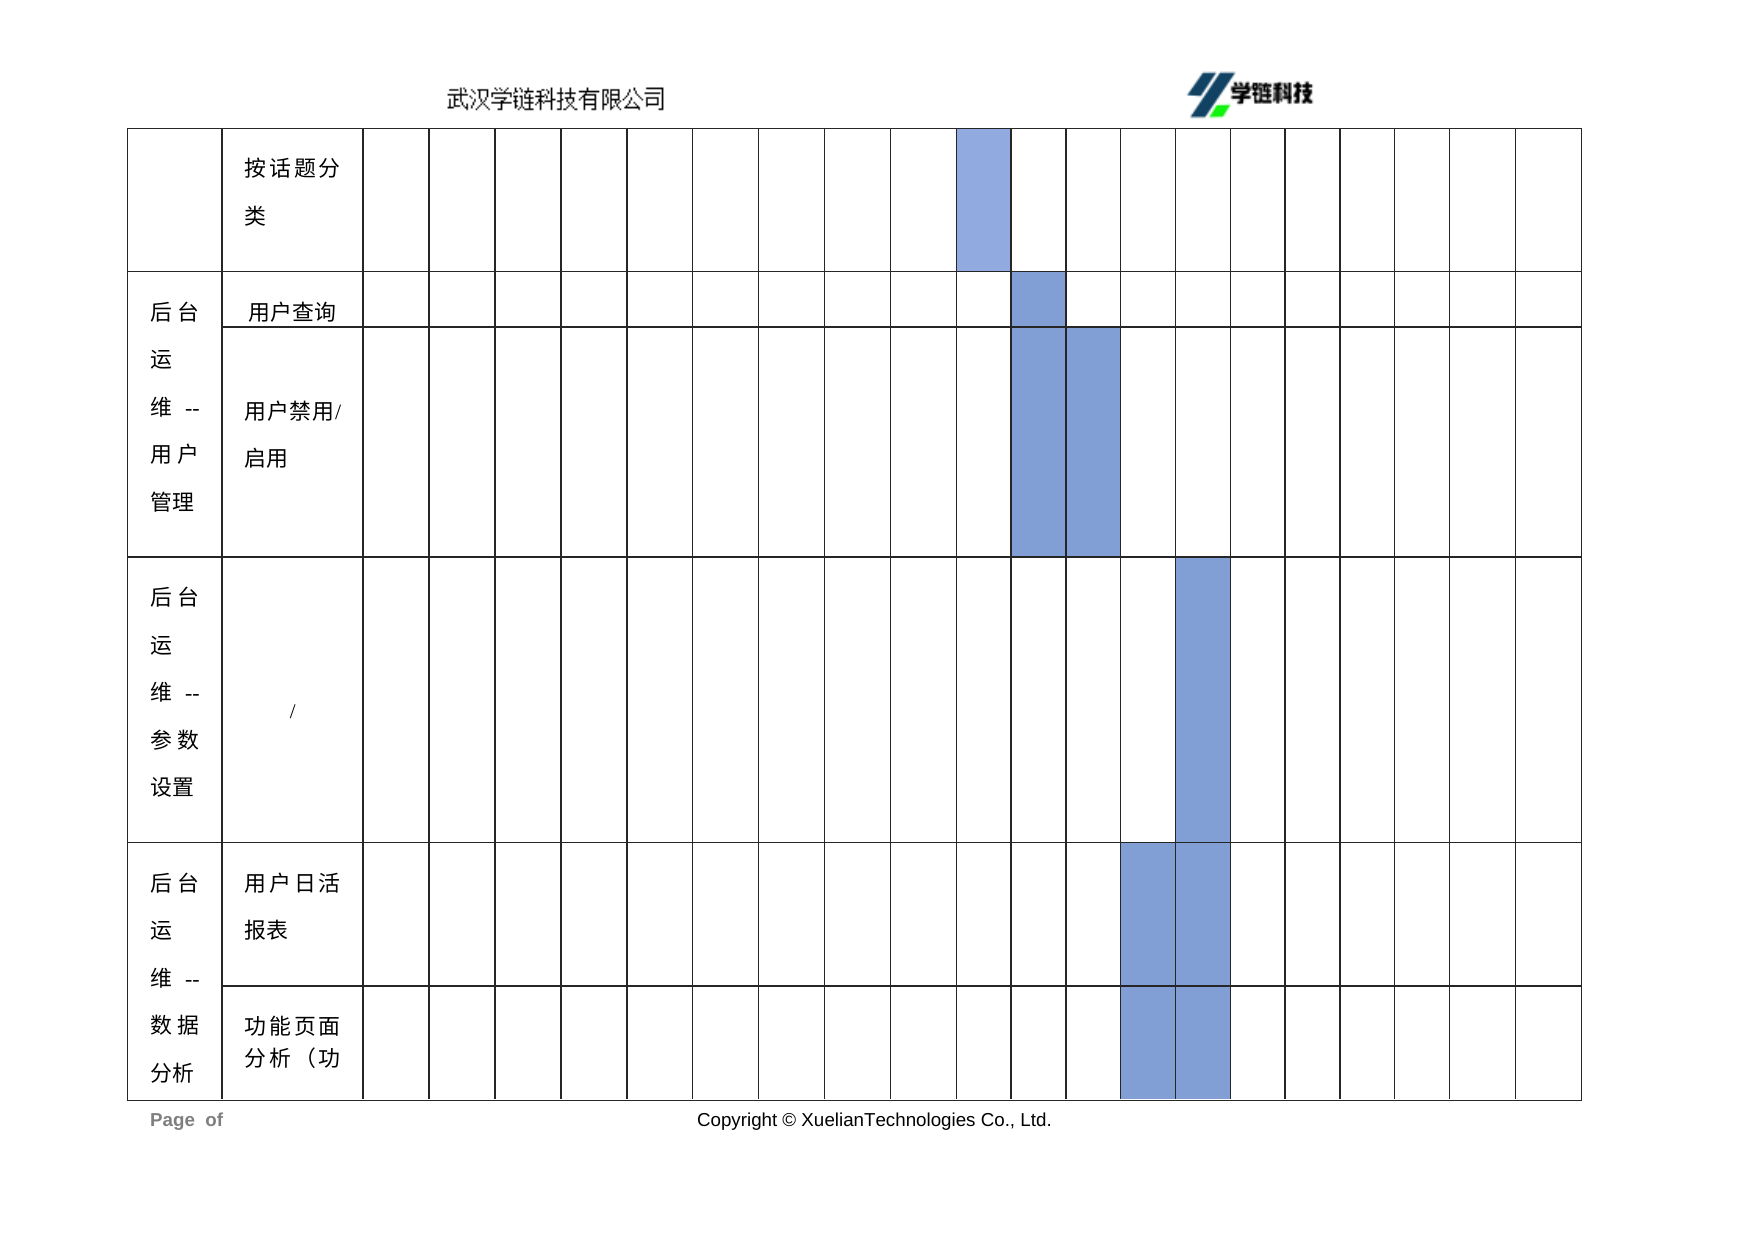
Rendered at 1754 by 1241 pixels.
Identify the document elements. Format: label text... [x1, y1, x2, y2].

table_cell [693, 987, 758, 1099]
table_cell [430, 558, 494, 842]
table_cell [759, 129, 824, 271]
table_cell 用户查询 [223, 272, 362, 326]
table_cell [891, 558, 956, 842]
table_cell [891, 843, 956, 985]
table_cell [1231, 129, 1284, 271]
table_cell [957, 843, 1010, 985]
table_cell [1231, 272, 1284, 326]
table_cell [1121, 843, 1175, 985]
table_cell [825, 129, 890, 271]
table_cell [1012, 328, 1065, 556]
table_cell [891, 272, 956, 326]
table_cell [693, 558, 758, 842]
table_cell 按话题分类 [223, 129, 362, 271]
table_cell [1286, 272, 1339, 326]
table_cell [891, 987, 956, 1099]
table_cell [1067, 558, 1120, 842]
table_cell [628, 843, 692, 985]
table_cell [430, 843, 494, 985]
table_cell 后台运维--数据分析 [128, 843, 221, 1099]
table_cell [1286, 987, 1339, 1099]
table_cell [759, 558, 824, 842]
table_cell [1516, 987, 1581, 1099]
table_cell [1341, 843, 1394, 985]
table_cell [1450, 558, 1515, 842]
table_cell [1341, 129, 1394, 271]
table_cell [759, 843, 824, 985]
table_cell [693, 129, 758, 271]
table_cell [1286, 328, 1339, 556]
table_cell [1395, 272, 1449, 326]
table_cell [1121, 987, 1175, 1099]
table_cell 分类 [128, 129, 221, 271]
picture [426, 67, 1328, 128]
table_cell [1516, 843, 1581, 985]
table_cell [1121, 272, 1175, 326]
table_cell [1231, 558, 1284, 842]
table_cell [1231, 843, 1284, 985]
table_cell 功能页面分析（功能点击率报表） [223, 987, 362, 1099]
table_cell [562, 328, 626, 556]
table_cell [364, 272, 428, 326]
table_cell / [223, 558, 362, 842]
table_cell [628, 558, 692, 842]
table_cell [496, 558, 560, 842]
table_cell [628, 328, 692, 556]
table_cell [957, 328, 1010, 556]
table_cell [1176, 328, 1230, 556]
table_cell [1341, 328, 1394, 556]
table_cell [1067, 987, 1120, 1099]
table_cell [693, 328, 758, 556]
table_cell [1450, 987, 1515, 1099]
table_cell [1450, 272, 1515, 326]
table_cell [562, 129, 626, 271]
table_cell [693, 272, 758, 326]
table_cell [957, 987, 1010, 1099]
table_cell [1067, 272, 1120, 326]
table_cell 用户日活报表 [223, 843, 362, 985]
table_cell 后台运维--参数设置 [128, 558, 221, 842]
table_cell [562, 272, 626, 326]
table_cell [957, 129, 1010, 271]
table_cell [1012, 129, 1065, 271]
table_cell [1450, 843, 1515, 985]
table_cell [364, 129, 428, 271]
table_cell [628, 129, 692, 271]
table_cell [1286, 843, 1339, 985]
table_cell [1067, 129, 1120, 271]
table_cell [1516, 328, 1581, 556]
table_cell [430, 272, 494, 326]
table_cell [1341, 558, 1394, 842]
table_cell [1067, 843, 1120, 985]
table_cell [496, 272, 560, 326]
table_cell [1341, 272, 1394, 326]
table_cell [759, 272, 824, 326]
table_cell [759, 328, 824, 556]
table_cell [825, 328, 890, 556]
table_cell [496, 328, 560, 556]
table_cell [628, 272, 692, 326]
table_cell 后台运维--用户管理 [128, 272, 221, 556]
table_cell [1176, 129, 1230, 271]
table_cell [1395, 328, 1449, 556]
table_cell [693, 843, 758, 985]
table_cell [1450, 328, 1515, 556]
table_cell [430, 129, 494, 271]
table_cell [496, 843, 560, 985]
table_cell [1176, 987, 1230, 1099]
table_cell [1121, 129, 1175, 271]
table_cell [1395, 129, 1449, 271]
table_cell [562, 558, 626, 842]
table_cell [496, 129, 560, 271]
table_cell [825, 843, 890, 985]
table_cell [1516, 129, 1581, 271]
table_cell [1012, 987, 1065, 1099]
table_cell [1067, 328, 1120, 556]
table_cell [1012, 272, 1065, 326]
table_cell [496, 987, 560, 1099]
table_cell [1286, 129, 1339, 271]
table_cell [1395, 843, 1449, 985]
table_cell [1121, 328, 1175, 556]
table_cell [1012, 843, 1065, 985]
table_cell [562, 843, 626, 985]
table_cell [957, 272, 1010, 326]
table_cell [1176, 558, 1230, 842]
table_cell [1231, 328, 1284, 556]
table_cell [891, 328, 956, 556]
table_cell [364, 843, 428, 985]
table_cell [1450, 129, 1515, 271]
table_cell [364, 987, 428, 1099]
table_cell [364, 328, 428, 556]
table_cell [1176, 272, 1230, 326]
table_cell [825, 987, 890, 1099]
table_cell [825, 558, 890, 842]
table_cell [1395, 987, 1449, 1099]
table_cell [1395, 558, 1449, 842]
table_cell [1176, 843, 1230, 985]
table_cell [1516, 272, 1581, 326]
table_cell [891, 129, 956, 271]
table_cell [1286, 558, 1339, 842]
table_cell [1012, 558, 1065, 842]
table_cell [1121, 558, 1175, 842]
table_cell [628, 987, 692, 1099]
table_cell [1231, 987, 1284, 1099]
table_cell [957, 558, 1010, 842]
table_cell [1341, 987, 1394, 1099]
table_cell [1516, 558, 1581, 842]
table_cell [430, 987, 494, 1099]
table_cell [825, 272, 890, 326]
table_cell [430, 328, 494, 556]
table_cell 用户禁用/启用 [223, 328, 362, 556]
table_cell [562, 987, 626, 1099]
table_cell [364, 558, 428, 842]
table_cell [759, 987, 824, 1099]
